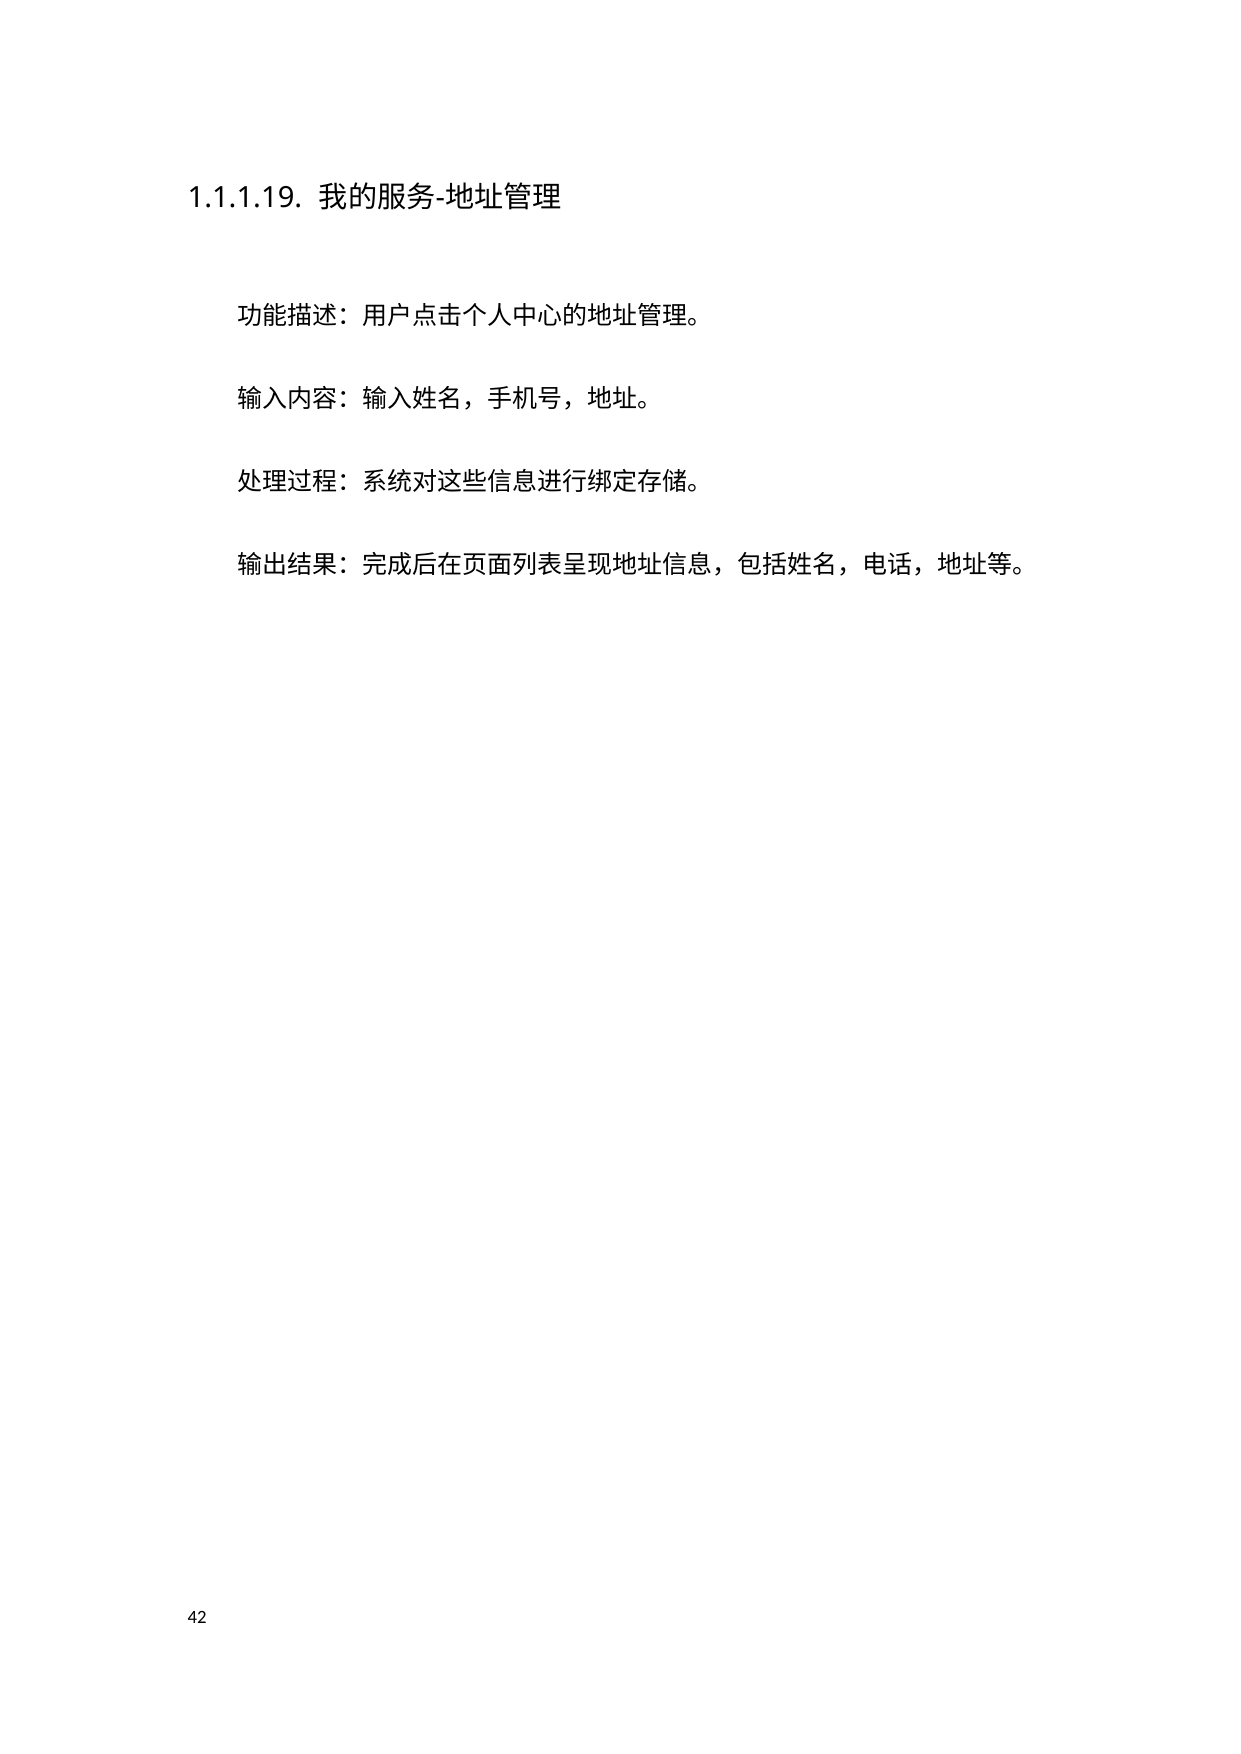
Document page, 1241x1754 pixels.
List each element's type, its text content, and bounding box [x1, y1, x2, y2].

text 输出结果：完成后在页面列表呈现地址信息，包括姓名，电话，地址等。 [187, 530, 1053, 595]
subtitle 我的服务-地址管理 [187, 162, 1053, 227]
text 功能描述：用户点击个人中心的地址管理。 [187, 281, 1053, 346]
text 输入内容：输入姓名，手机号，地址。 [187, 364, 1053, 429]
text 处理过程：系统对这些信息进行绑定存储。 [187, 447, 1053, 512]
